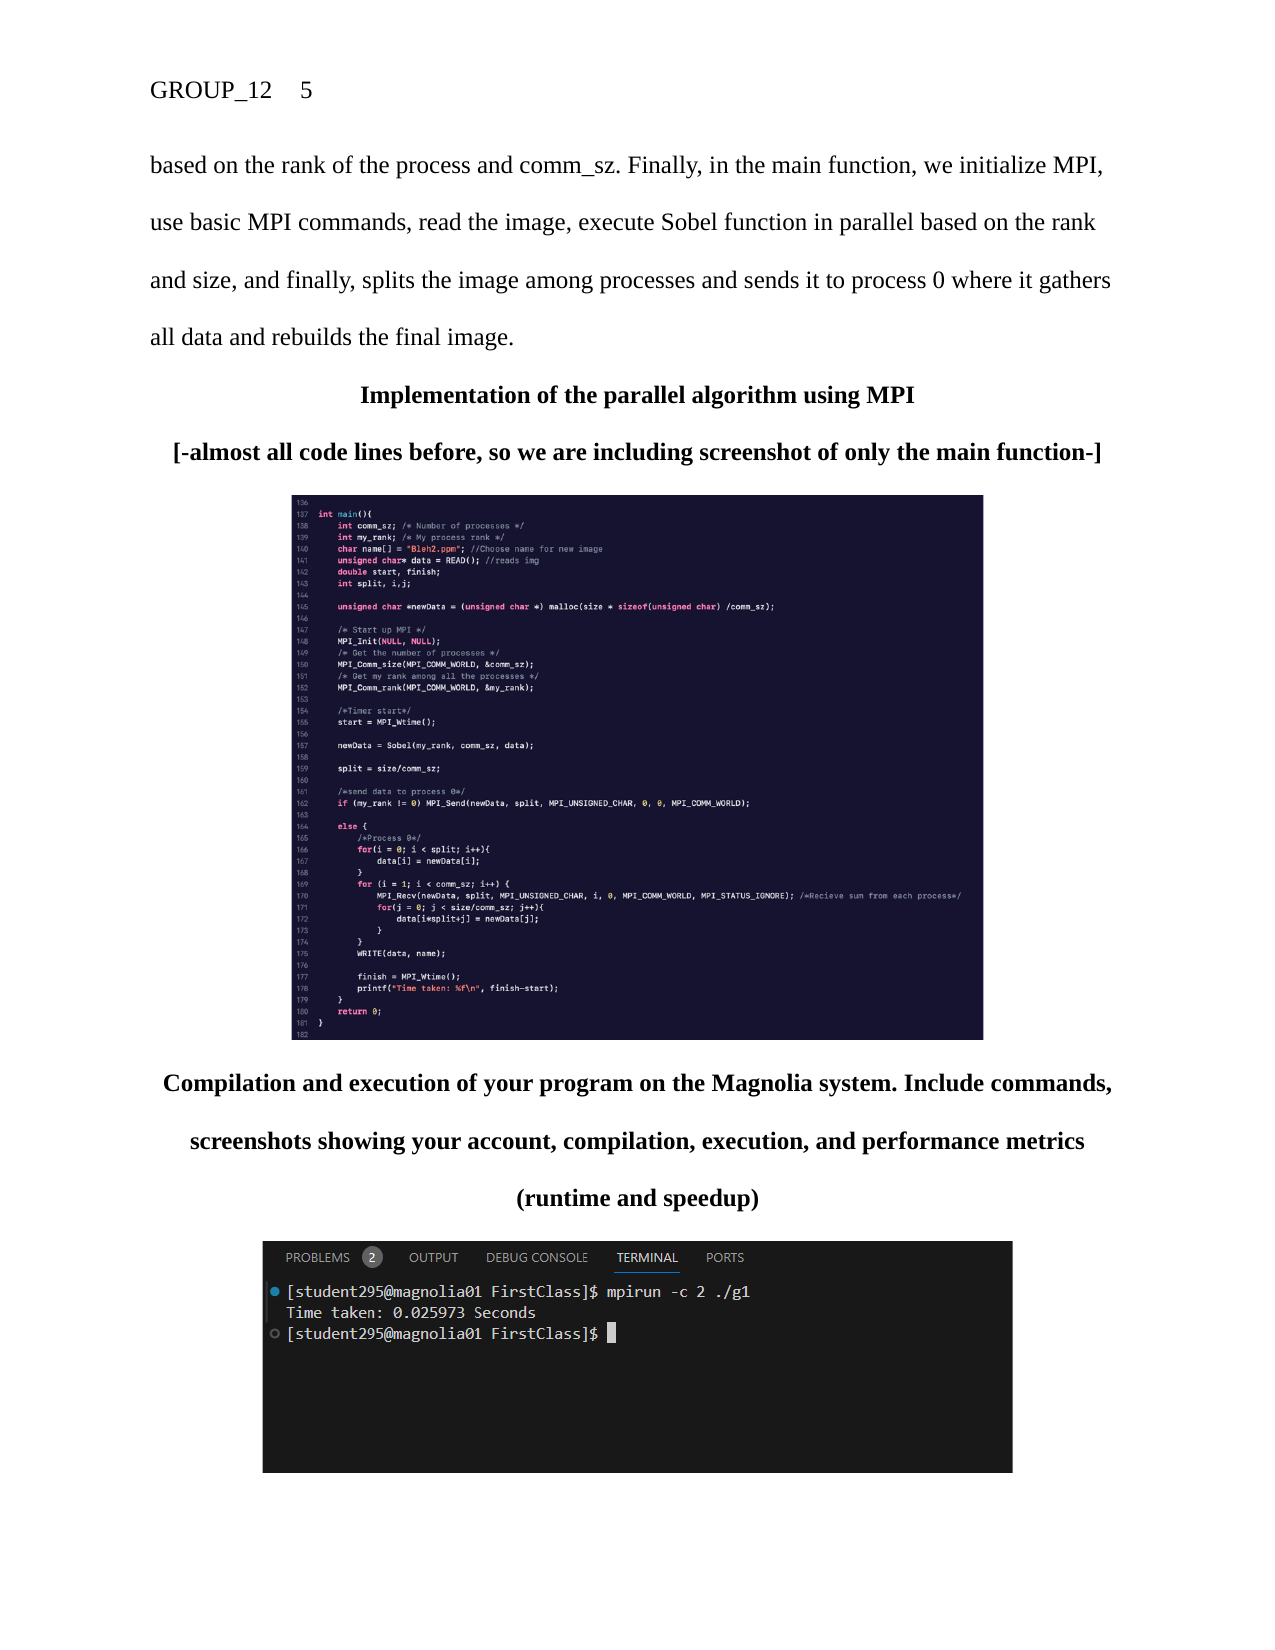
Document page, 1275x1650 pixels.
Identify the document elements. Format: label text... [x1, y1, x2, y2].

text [150, 150, 1125, 351]
text [-almost all code lines before, so we are including screenshot of only the main function-] [150, 437, 1125, 466]
picture [262, 1241, 1013, 1473]
text Implementation of the parallel algorithm using MPI [150, 380, 1125, 409]
picture [291, 495, 984, 1040]
